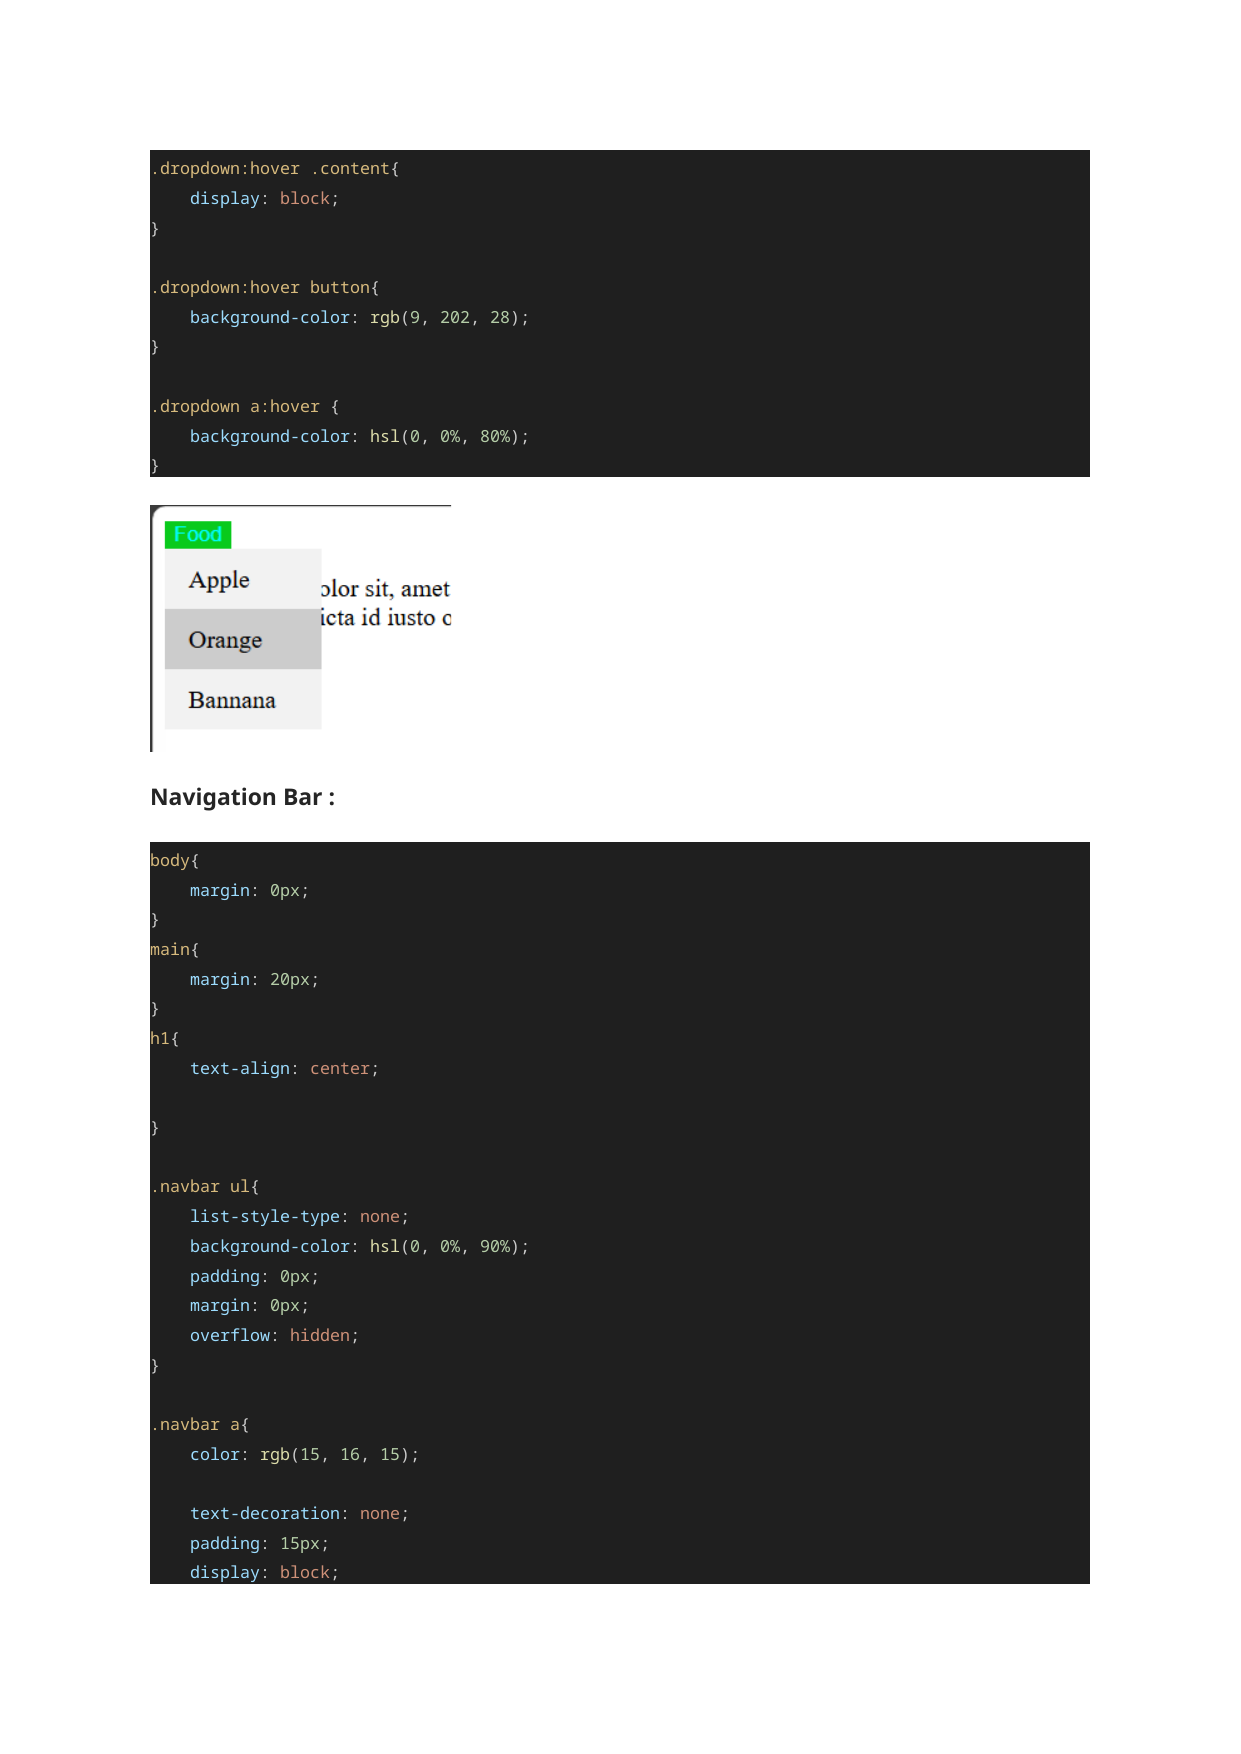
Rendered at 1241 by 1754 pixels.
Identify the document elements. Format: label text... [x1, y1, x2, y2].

text } [150, 990, 1090, 1020]
text text-decoration: none; [150, 1495, 1090, 1524]
text .dropdown:hover .content{ [150, 150, 1090, 180]
text background-color: hsl(0, 0%, 80%); [150, 417, 1090, 447]
text body{ [150, 842, 1090, 871]
text main{ [150, 931, 1090, 960]
text .dropdown a:hover { [150, 387, 1090, 417]
text margin: 20px; [150, 960, 1090, 990]
text } [150, 1109, 1090, 1138]
text } [150, 1346, 1090, 1376]
text list-style-type: none; [150, 1198, 1090, 1227]
text .navbar a{ [150, 1406, 1090, 1435]
text h1{ [150, 1020, 1090, 1049]
text text-align: center; [150, 1049, 1090, 1079]
text margin: 0px; [150, 871, 1090, 901]
text .dropdown:hover button{ [150, 269, 1090, 298]
text } [150, 447, 1090, 477]
text } [150, 901, 1090, 931]
text display: block; [150, 180, 1090, 209]
text margin: 0px; [150, 1287, 1090, 1317]
text .navbar ul{ [150, 1168, 1090, 1198]
text color: rgb(15, 16, 15); [150, 1435, 1090, 1465]
text background-color: hsl(0, 0%, 90%); [150, 1227, 1090, 1257]
text } [150, 328, 1090, 358]
text overflow: hidden; [150, 1317, 1090, 1346]
text display: block; [150, 1554, 1090, 1584]
text Navigation Bar : [150, 781, 1090, 812]
text padding: 15px; [150, 1524, 1090, 1554]
text } [150, 209, 1090, 239]
text padding: 0px; [150, 1257, 1090, 1287]
text background-color: rgb(9, 202, 28); [150, 298, 1090, 328]
picture [150, 505, 452, 752]
